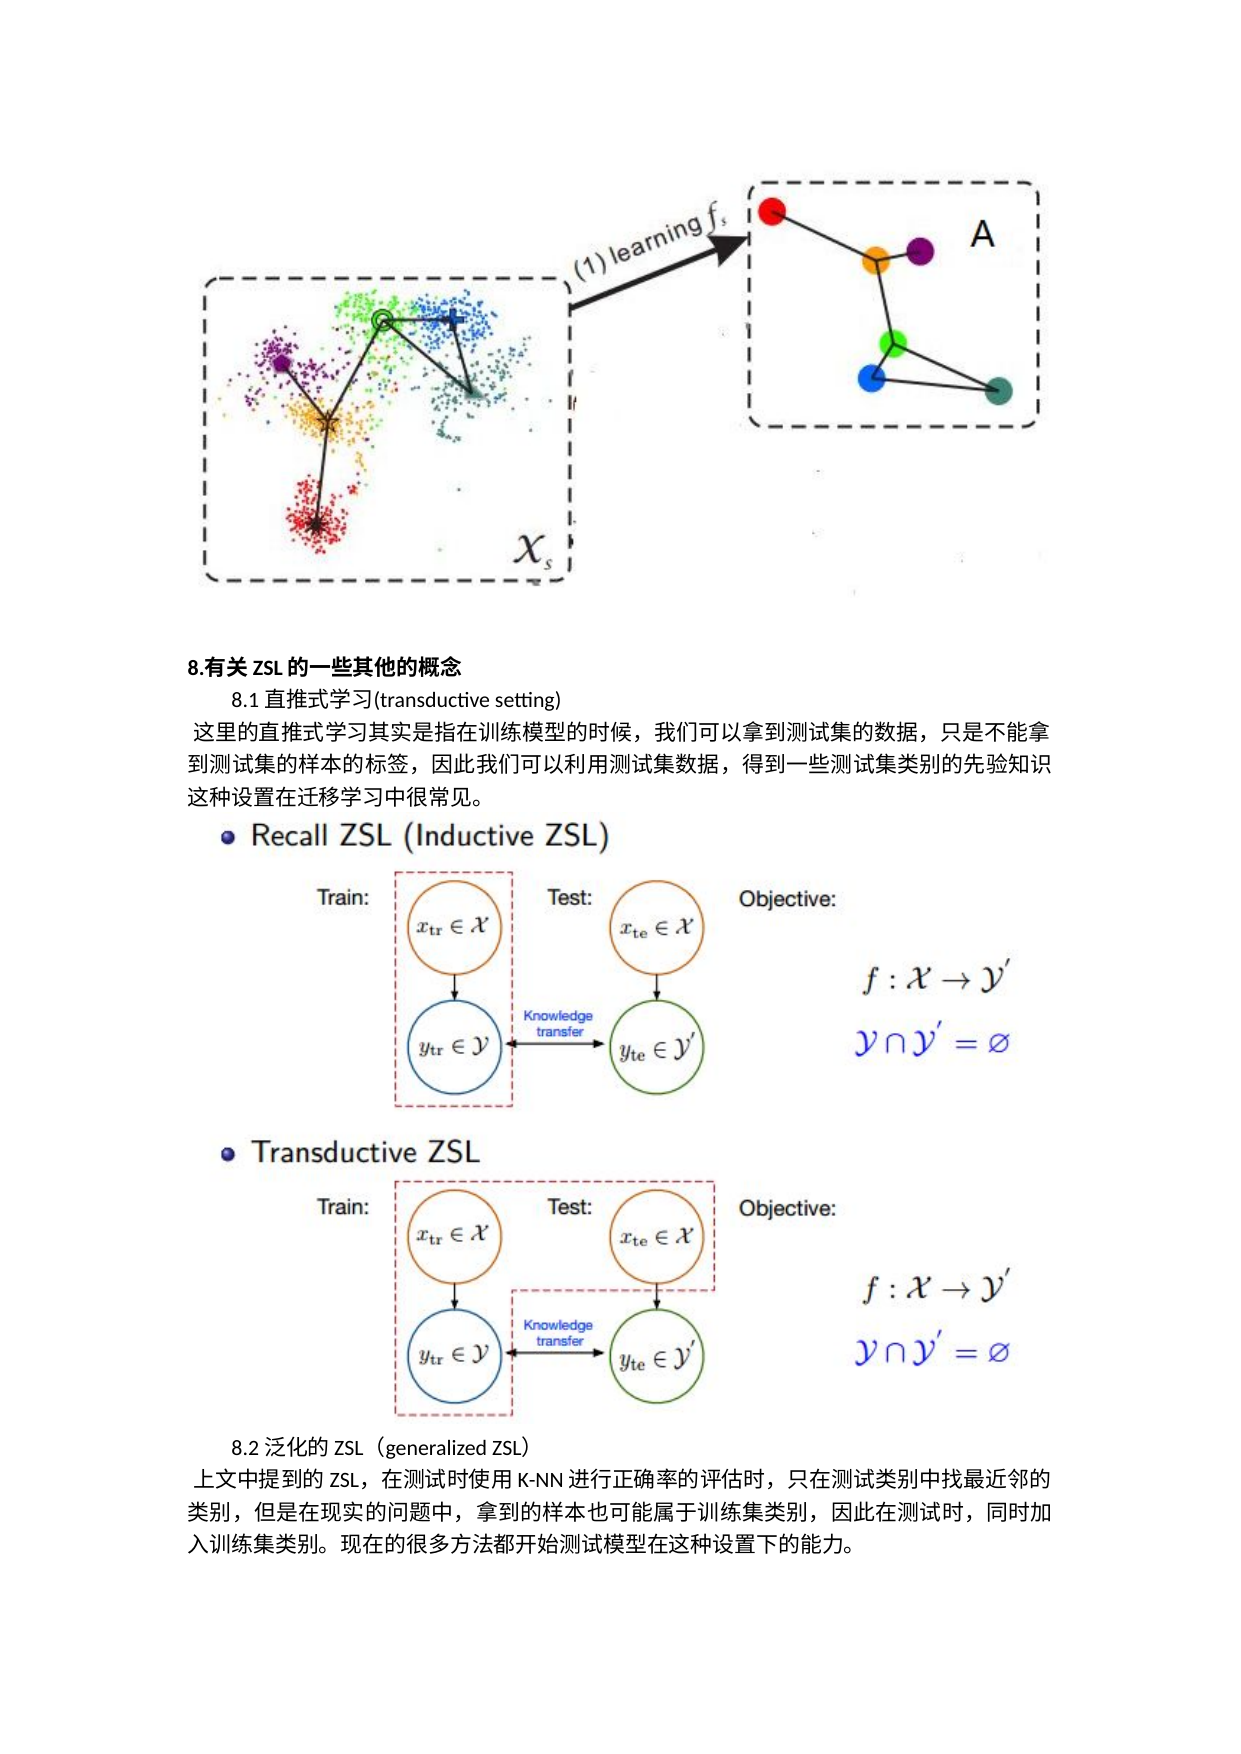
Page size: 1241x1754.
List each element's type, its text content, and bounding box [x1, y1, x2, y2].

text 8.2 泛化的ZSL（generalized ZSL） [187, 1429, 1053, 1462]
picture [187, 812, 1053, 1424]
text 这里的直推式学习其实是指在训练模型的时候，我们可以拿到测试集的数据，只是不能拿到测试集的样本的标签，因此我们可以利用测试集数据，得到一些测试集类别的先验知识。这种设置在迁移学习中很常见。 [187, 714, 1053, 812]
text 8.1 直推式学习(transductive setting) [187, 682, 1053, 714]
text 8.有关ZSL的一些其他的概念 [187, 649, 1053, 682]
text 上文中提到的ZSL，在测试时使用K-NN进行正确率的评估时，只在测试类别中找最近邻的类别，但是在现实的问题中，拿到的样本也可能属于训练集类别，因此在测试时，同时加入训练集类别。现在的很多方法都开始测试模型在这种设置下的能力。 [187, 1462, 1053, 1559]
picture [187, 162, 1053, 598]
